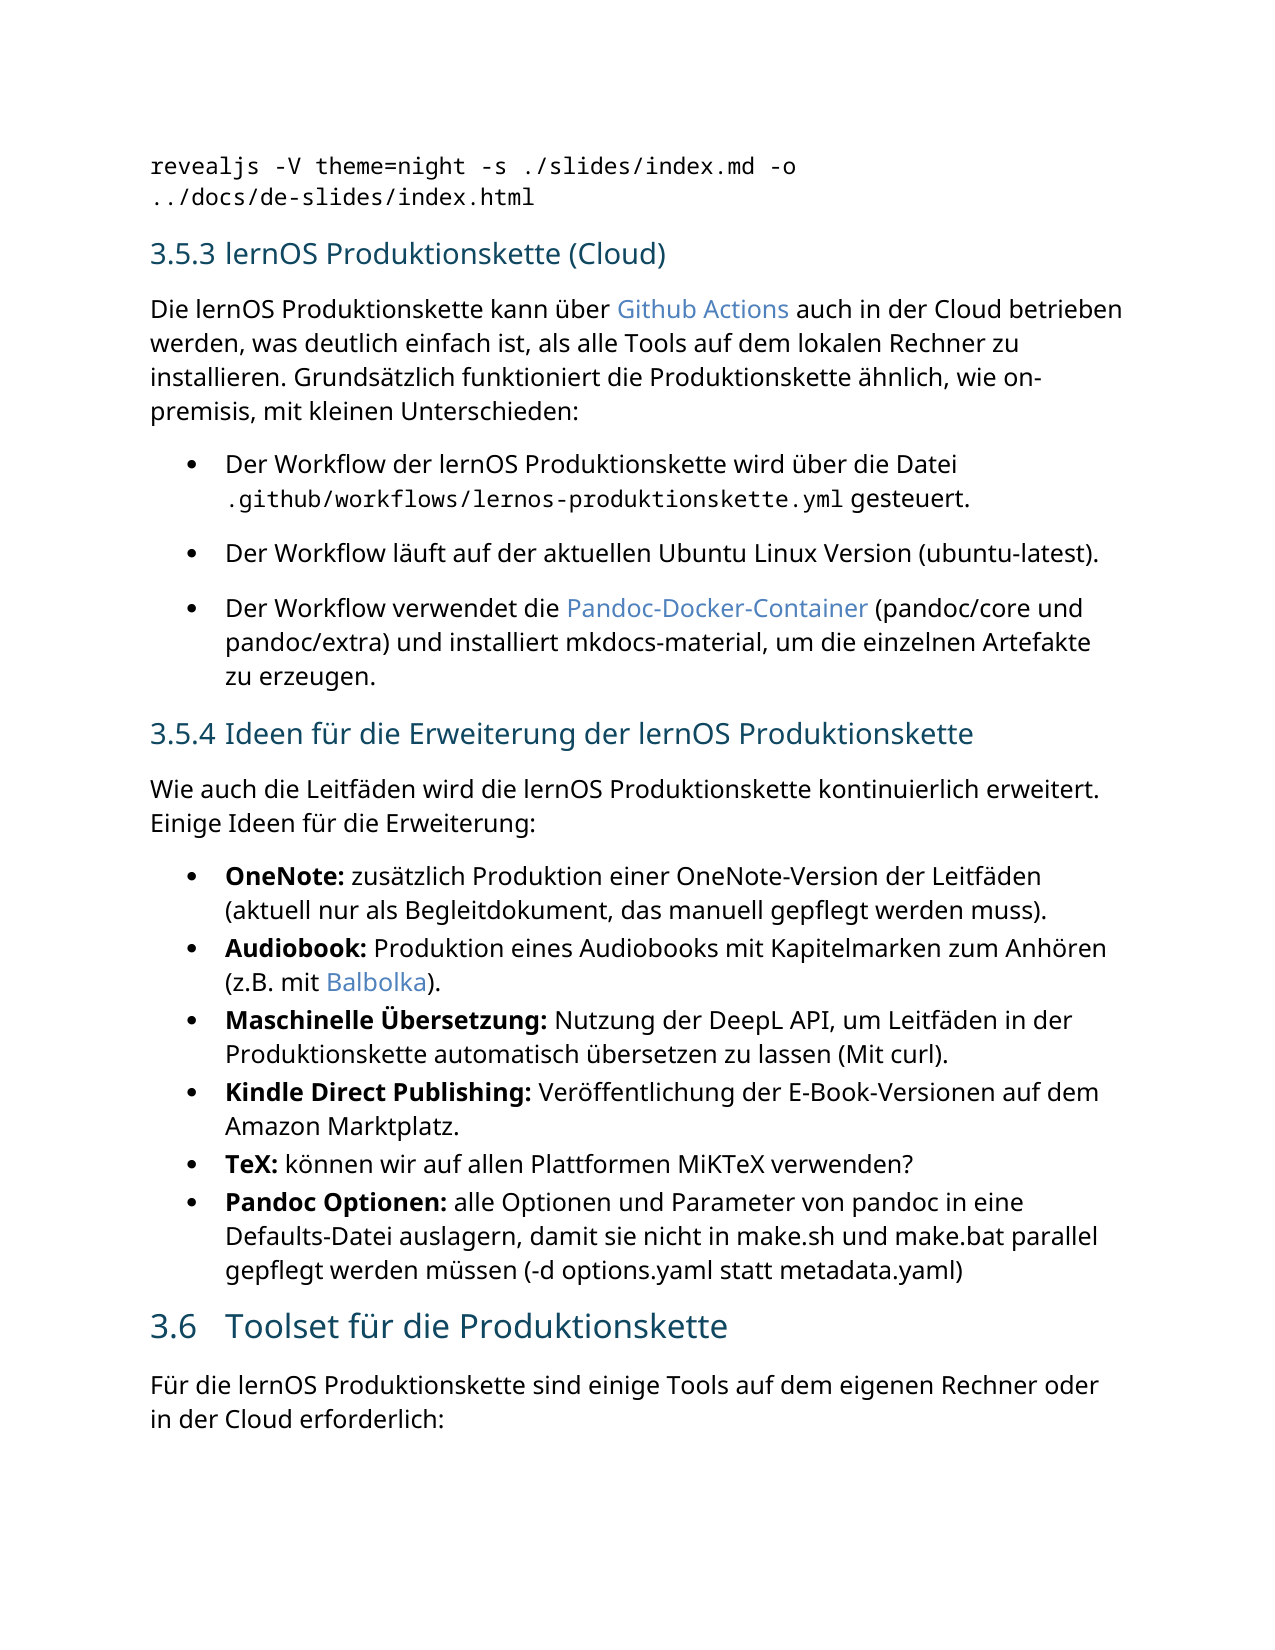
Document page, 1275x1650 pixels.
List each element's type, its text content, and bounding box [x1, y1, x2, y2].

list Der Workflow verwendet die Pandoc-Docker-Container (pandoc/core und pandoc/extra) und installiert mkdocs-material, um die einzelnen Artefakte zu erzeugen. [187, 591, 1125, 693]
list Pandoc Optionen: alle Optionen und Parameter von pandoc in eine Defaults-Datei auslagern, damit sie nicht in make.sh und make.bat parallel gepflegt werden müssen (-d options.yaml statt metadata.yaml) [187, 1184, 1125, 1286]
list Kindle Direct Publishing: Veröffentlichung der E-Book-Versionen auf dem Amazon Marktplatz. [187, 1074, 1125, 1143]
list Audiobook: Produktion eines Audiobooks mit Kapitelmarken zum Anhören (z.B. mit Balbolka). [187, 931, 1125, 999]
list OneNote: zusätzlich Produktion einer OneNote-Version der Leitfäden (aktuell nur als Begleitdokument, das manuell gepflegt werden muss). [187, 859, 1125, 927]
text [150, 150, 1125, 212]
list Maschinelle Übersetzung: Nutzung der DeepL API, um Leitfäden in der Produktionskette automatisch übersetzen zu lassen (Mit curl). [187, 1003, 1125, 1071]
subtitle 3.5.4 Ideen für die Erweiterung der lernOS Produktionskette [150, 714, 1125, 753]
list TeX: können wir auf allen Plattformen MiKTeX verwenden? [187, 1146, 1125, 1181]
list Der Workflow der lernOS Produktionskette wird über die Datei .github/workflows/lernos-produktionskette.yml gesteuert. [187, 447, 1125, 515]
text Für die lernOS Produktionskette sind einige Tools auf dem eigenen Rechner oder in der Cloud erforderlich: [150, 1367, 1125, 1435]
subtitle 3.6 Toolset für die Produktionskette [150, 1303, 1125, 1348]
list Der Workflow läuft auf der aktuellen Ubuntu Linux Version (ubuntu-latest). [187, 536, 1125, 570]
text Wie auch die Leitfäden wird die lernOS Produktionskette kontinuierlich erweitert. Einige Ideen für die Erweiterung: [150, 772, 1125, 840]
subtitle 3.5.3 lernOS Produktionskette (Cloud) [150, 233, 1125, 273]
